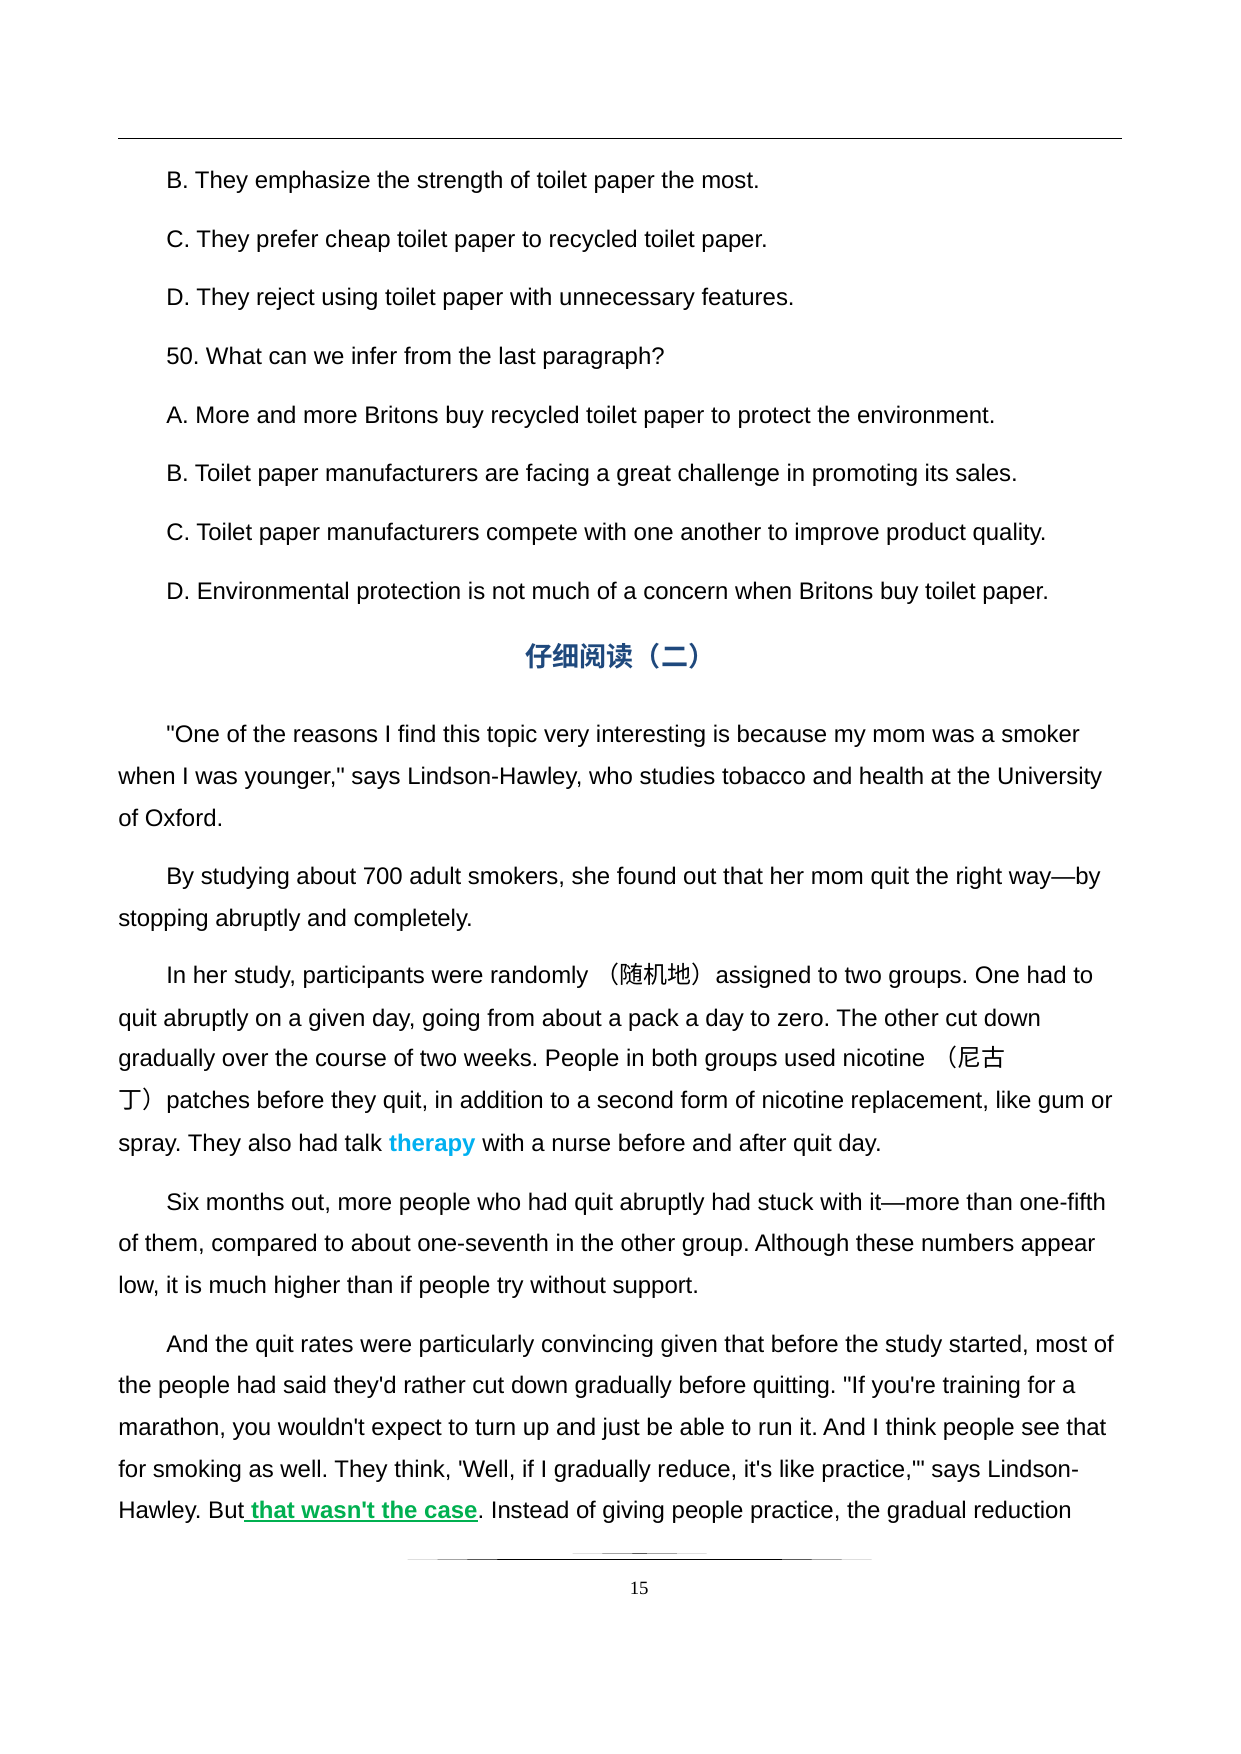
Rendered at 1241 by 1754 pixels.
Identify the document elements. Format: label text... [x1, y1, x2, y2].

subtitle 仔细阅读（二） [118, 621, 1122, 689]
text D. They reject using toilet paper with unnecessary features. [118, 269, 1122, 311]
text C. They prefer cheap toilet paper to recycled toilet paper. [118, 211, 1122, 252]
text B. Toilet paper manufacturers are facing a great challenge in promoting its sales. [118, 445, 1122, 487]
text In her study, participants were randomly （随机地）assigned to two groups. One had to quit abruptly on a given day, going from about a pack a day to zero. The other cut down gradually over the course of two weeks. People in both groups used nicotine （尼古丁）patches before they quit, in addition to a second form of nicotine replacement, like gum or spray. They also had talk therapy with a nurse before and after quit day. [118, 948, 1122, 1157]
text By studying about 700 adult smokers, she found out that her mom quit the right way—by stopping abruptly and completely. [118, 848, 1122, 931]
text C. Toilet paper manufacturers compete with one another to improve product quality. [118, 504, 1122, 546]
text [118, 1316, 1122, 1524]
text B. They emphasize the strength of toilet paper the most. [118, 152, 1122, 194]
text A. More and more Britons buy recycled toilet paper to protect the environment. [118, 387, 1122, 428]
text D. Environmental protection is not much of a concern when Britons buy toilet paper. [118, 562, 1122, 604]
text Six months out, more people who had quit abruptly had stuck with it—more than one-fifth of them, compared to about one-seventh in the other group. Although these numbers appear low, it is much higher than if people try without support. [118, 1174, 1122, 1299]
text "One of the reasons I find this topic very interesting is because my mom was a smoker when I was younger," says Lindson-Hawley, who studies tobacco and health at the University of Oxford. [118, 706, 1122, 831]
text 50. What can we infer from the last paragraph? [118, 328, 1122, 369]
